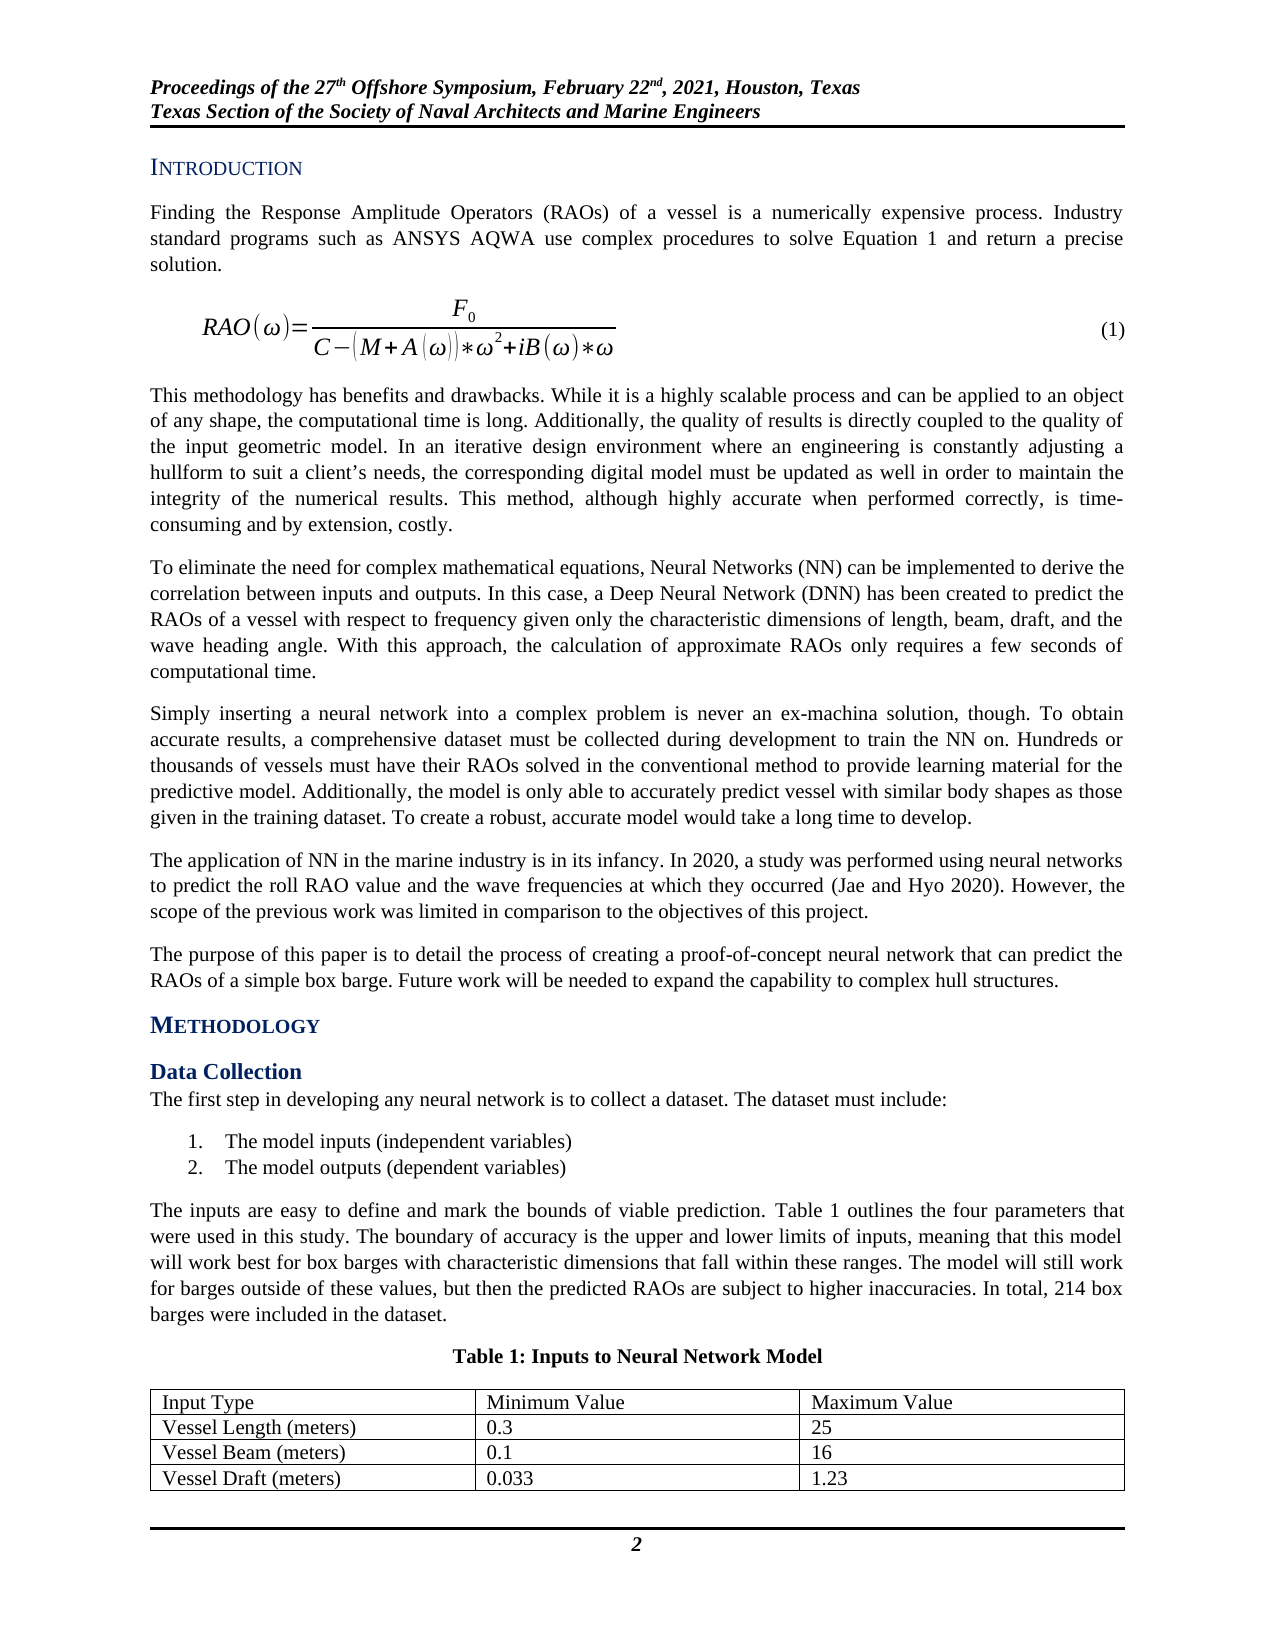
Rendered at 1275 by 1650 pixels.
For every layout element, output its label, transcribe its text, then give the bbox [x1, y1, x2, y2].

subtitle Data Collection [150, 1058, 1125, 1084]
subtitle Methodology [150, 1011, 1125, 1039]
table_cell 0.033 [476, 1465, 799, 1489]
list The model outputs (dependent variables) [187, 1155, 1125, 1179]
table_cell 16 [800, 1440, 1124, 1464]
subtitle Introduction [150, 152, 1125, 181]
text (1) [150, 294, 1125, 364]
list The model inputs (independent variables) [187, 1129, 1125, 1153]
table_cell Vessel Beam (meters) [151, 1440, 475, 1464]
table_header Input Type [151, 1390, 475, 1414]
table_cell 25 [800, 1415, 1124, 1439]
text This methodology has benefits and drawbacks. While it is a highly scalable process and can be applied to an object of any shape, the computational time is long. Additionally, the quality of results is directly coupled to the quality of the input geometric model. In an iterative design environment where an engineering is constantly adjusting a hullform to suit a client’s needs, the corresponding digital model must be updated as well in order to maintain the integrity of the numerical results. This method, although highly accurate when performed correctly, is time-consuming and by extension, costly. [150, 382, 1125, 536]
table_cell 1.23 [800, 1465, 1124, 1489]
text The first step in developing any neural network is to collect a dataset. The dataset must include: [150, 1087, 1125, 1111]
table_cell 0.1 [476, 1440, 799, 1464]
table_cell Vessel Length (meters) [151, 1415, 475, 1439]
table_header Maximum Value [800, 1390, 1124, 1414]
table_cell 0.3 [476, 1415, 799, 1439]
text Simply inserting a neural network into a complex problem is never an ex-machina solution, though. To obtain accurate results, a comprehensive dataset must be collected during development to train the NN on. Hundreds or thousands of vessels must have their RAOs solved in the conventional method to provide learning material for the predictive model. Additionally, the model is only able to accurately predict vessel with similar body shapes as those given in the training dataset. To create a robust, accurate model would take a long time to develop. [150, 701, 1125, 829]
text The application of NN in the marine industry is in its infancy. In 2020, a study was performed using neural networks to predict the roll RAO value and the wave frequencies at which they occurred. However, the scope of the previous work was limited in comparison to the objectives of this project. [150, 847, 1125, 923]
text To eliminate the need for complex mathematical equations, Neural Networks (NN) can be implemented to derive the correlation between inputs and outputs. In this case, a Deep Neural Network (DNN) has been created to predict the RAOs of a vessel with respect to frequency given only the characteristic dimensions of length, beam, draft, and the wave heading angle. With this approach, the calculation of approximate RAOs only requires a few seconds of computational time. [150, 555, 1125, 683]
table_header Minimum Value [476, 1390, 799, 1414]
text The purpose of this paper is to detail the process of creating a proof-of-concept neural network that can predict the RAOs of a simple box barge. Future work will be needed to expand the capability to complex hull structures. [150, 942, 1125, 992]
text Finding the Response Amplitude Operators (RAOs) of a vessel is a numerically expensive process. Industry standard programs such as ANSYS AQWA use complex procedures to solve Equation 1 and return a precise solution. [150, 200, 1125, 276]
table_cell Vessel Draft (meters) [151, 1465, 475, 1489]
text The inputs are easy to define and mark the bounds of viable prediction. Table 1 outlines the four parameters that were used in this study. The boundary of accuracy is the upper and lower limits of inputs, meaning that this model will work best for box barges with characteristic dimensions that fall within these ranges. The model will still work for barges outside of these values, but then the predicted RAOs are subject to higher inaccuracies. In total, 214 box barges were included in the dataset. [150, 1198, 1125, 1326]
